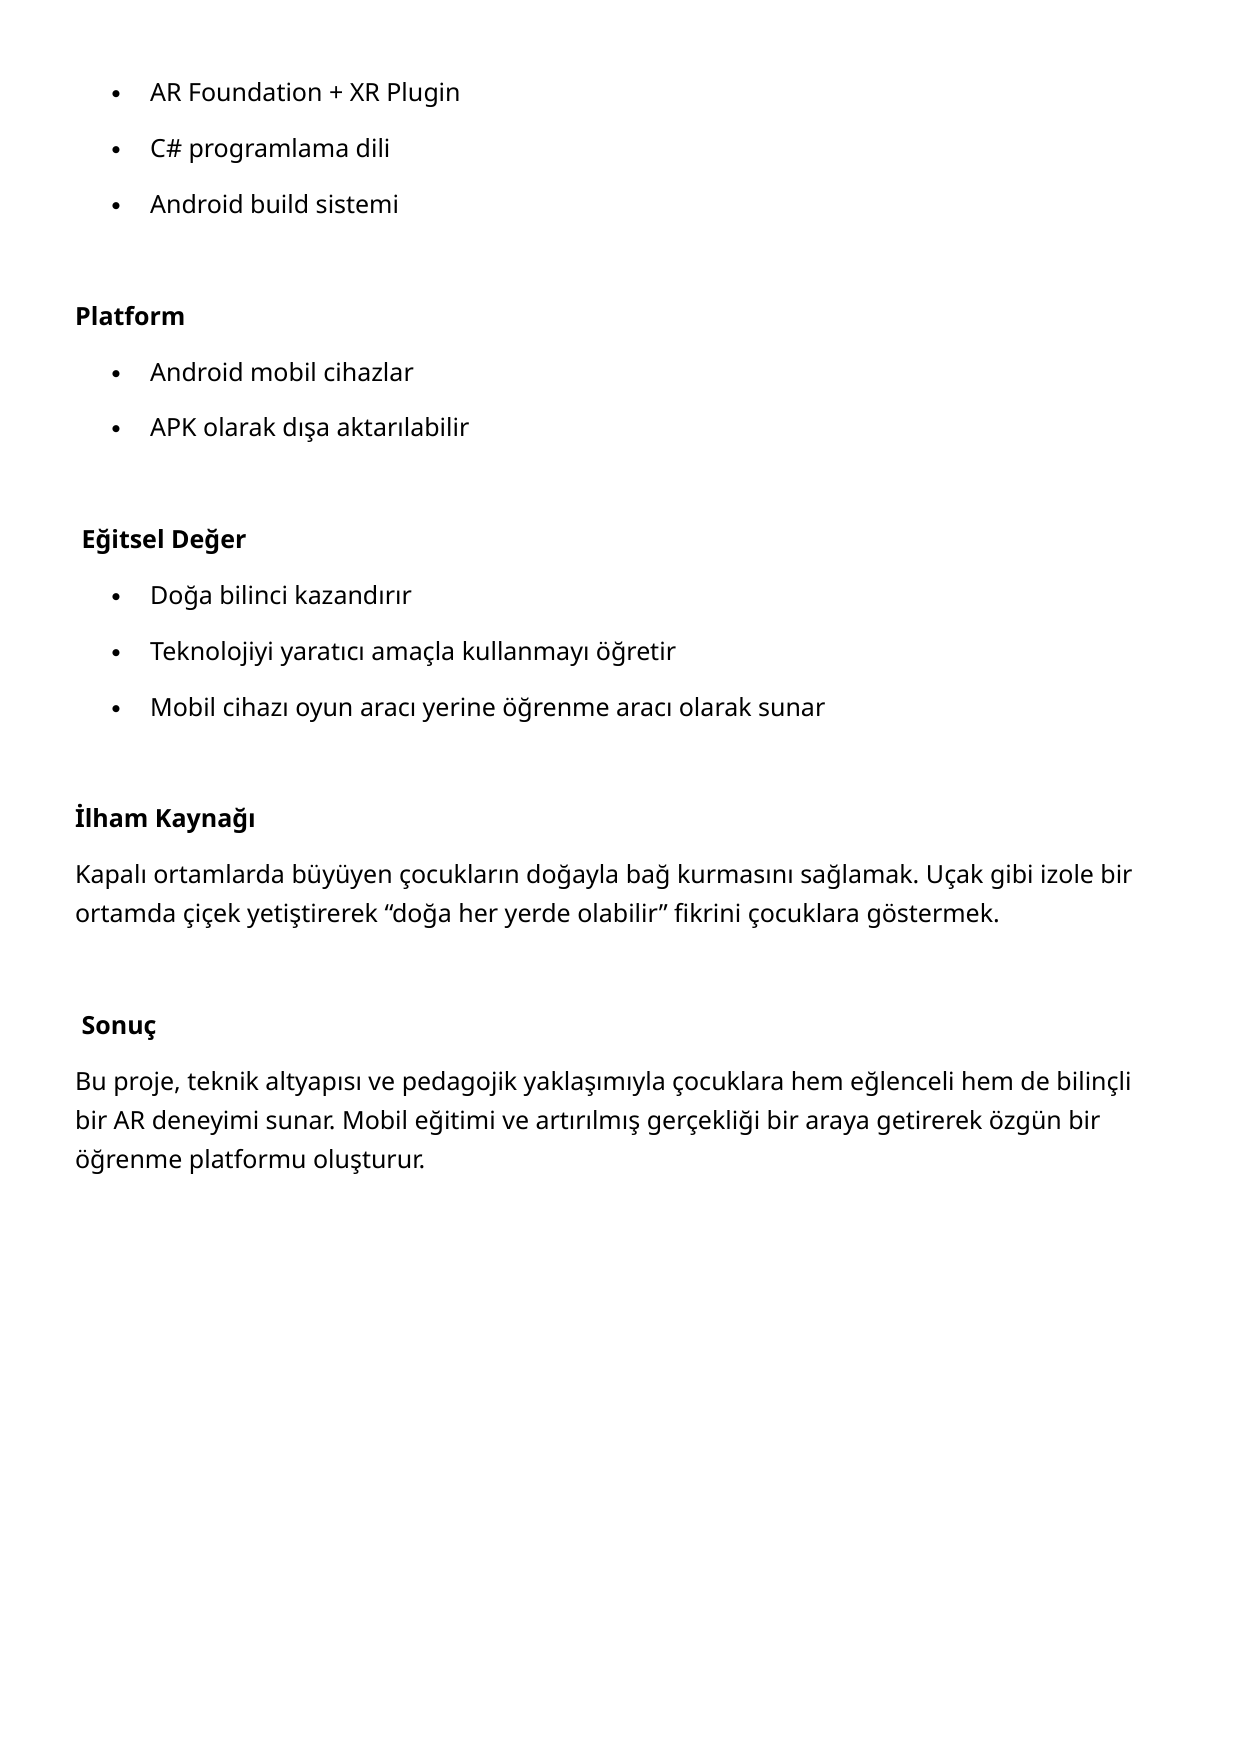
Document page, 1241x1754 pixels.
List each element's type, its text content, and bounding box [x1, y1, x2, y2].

text Platform [75, 298, 1165, 332]
text Eğitsel Değer [75, 522, 1165, 556]
list Android build sistemi [112, 187, 1165, 221]
text İlham Kaynağı [75, 801, 1165, 835]
list Android mobil cihazlar [112, 354, 1165, 388]
text Bu proje, teknik altyapısı ve pedagojik yaklaşımıyla çocuklara hem eğlenceli hem de bilinçli bir AR deneyimi sunar. Mobil eğitimi ve artırılmış gerçekliği bir araya getirerek özgün bir öğrenme platformu oluşturur. [75, 1063, 1165, 1176]
list Mobil cihazı oyun aracı yerine öğrenme aracı olarak sunar [112, 689, 1165, 723]
list Doğa bilinci kazandırır [112, 577, 1165, 612]
text Kapalı ortamlarda büyüyen çocukların doğayla bağ kurmasını sağlamak. Uçak gibi izole bir ortamda çiçek yetiştirerek “doğa her yerde olabilir” fikrini çocuklara göstermek. [75, 857, 1165, 930]
list Teknolojiyi yaratıcı amaçla kullanmayı öğretir [112, 633, 1165, 667]
list AR Foundation + XR Plugin [112, 75, 1165, 109]
list C# programlama dili [112, 131, 1165, 165]
list APK olarak dışa aktarılabilir [112, 410, 1165, 444]
text Sonuç [75, 1007, 1165, 1042]
